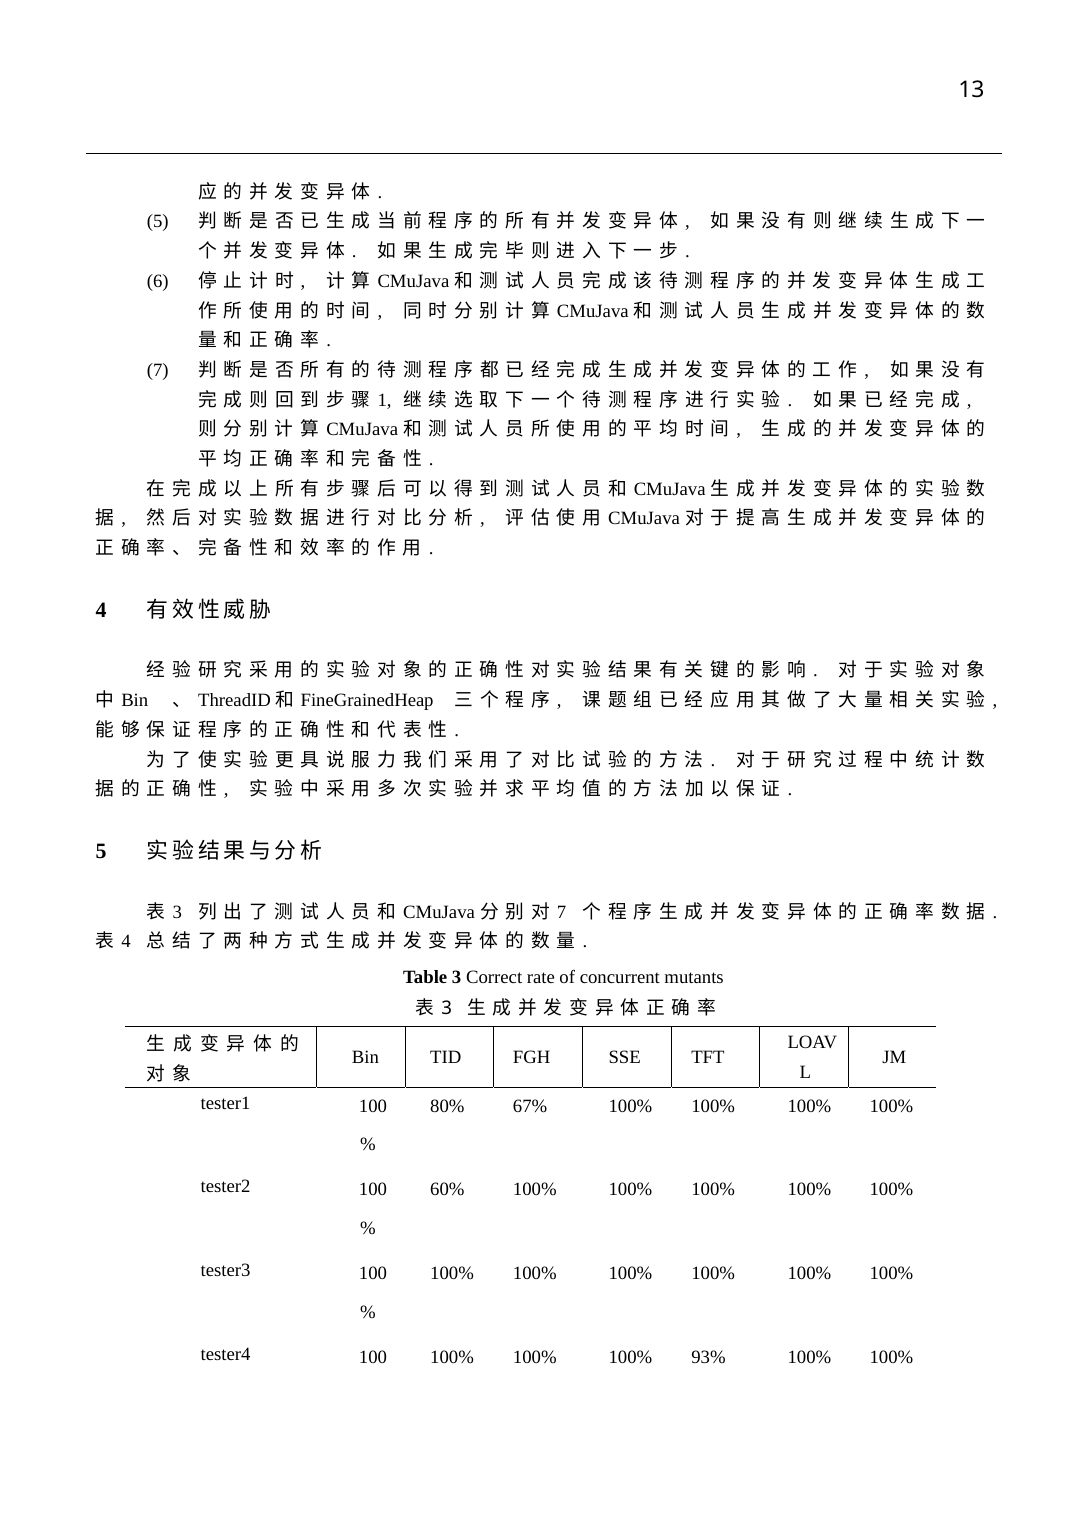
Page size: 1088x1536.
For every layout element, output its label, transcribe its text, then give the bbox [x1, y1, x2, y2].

table_header LOAVL [760, 1027, 848, 1087]
table_cell tester3 [125, 1255, 316, 1338]
text 表3 生成并发变异体正确率 [95, 992, 992, 1021]
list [133, 175, 992, 205]
list 判断是否所有的待测程序都已经完成生成并发变异体的工作,如果没有完成则回到步骤1,继续选取下一个待测程序进行实验.如果已经完成,则分别计算CMuJava和测试人员所使用的平均时间,生成的并发变异体的平均正确率和完备性. [133, 353, 992, 472]
table_cell 100% [583, 1339, 671, 1383]
table_cell 100% [494, 1339, 582, 1383]
table_header TFT [672, 1027, 759, 1087]
table_cell tester4 [125, 1339, 316, 1383]
table_cell 80% [406, 1088, 493, 1170]
table_cell 100% [849, 1088, 936, 1170]
table_header 生成变异体的对象 [125, 1027, 316, 1087]
table_cell 100% [849, 1255, 936, 1338]
list 判断是否已生成当前程序的所有并发变异体,如果没有则继续生成下一个并发变异体.如果生成完毕则进入下一步. [133, 205, 992, 264]
table_cell tester1 [125, 1088, 316, 1170]
subtitle 有效性威胁 [95, 578, 992, 637]
table_cell 100% [760, 1088, 848, 1170]
text Table 3 Correct rate of concurrent mutants [95, 962, 992, 992]
table_cell 100% [406, 1255, 493, 1338]
table_cell 100% [317, 1088, 405, 1170]
text 在完成以上所有步骤后可以得到测试人员和CMuJava生成并发变异体的实验数据,然后对实验数据进行对比分析,评估使用CMuJava对于提高生成并发变异体的正确率、完备性和效率的作用. [95, 472, 992, 561]
table_cell 100% [317, 1255, 405, 1338]
table_cell 100% [760, 1255, 848, 1338]
table_cell 100% [317, 1339, 405, 1383]
text 为了使实验更具说服力我们采用了对比试验的方法.对于研究过程中统计数据的正确性,实验中采用多次实验并求平均值的方法加以保证. [95, 743, 992, 802]
table_cell 100% [849, 1339, 936, 1383]
table_cell 100% [672, 1171, 759, 1254]
text 经验研究采用的实验对象的正确性对实验结果有关键的影响.对于实验对象中Bin、ThreadID和FineGrainedHeap三个程序,课题组已经应用其做了大量相关实验,能够保证程序的正确性和代表性. [95, 654, 992, 743]
text 表3列出了测试人员和CMuJava分别对7个程序生成并发变异体的正确率数据.表4总结了两种方式生成并发变异体的数量. [95, 895, 992, 954]
table_header SSE [583, 1027, 671, 1087]
table_cell 100% [672, 1088, 759, 1170]
table_cell 100% [406, 1339, 493, 1383]
table_cell 100% [760, 1339, 848, 1383]
table_cell 100% [583, 1255, 671, 1338]
table_cell 100% [583, 1088, 671, 1170]
table_cell 60% [406, 1171, 493, 1254]
table_cell 67% [494, 1088, 582, 1170]
list 停止计时,计算CMuJava和测试人员完成该待测程序的并发变异体生成工作所使用的时间,同时分别计算CMuJava和测试人员生成并发变异体的数量和正确率. [133, 264, 992, 353]
table_header TID [406, 1027, 493, 1087]
table_cell 100% [317, 1171, 405, 1254]
subtitle 实验结果与分析 [95, 819, 992, 878]
table_cell 100% [760, 1171, 848, 1254]
table_cell 100% [494, 1255, 582, 1338]
table_header JM [849, 1027, 936, 1087]
table_header Bin [317, 1027, 405, 1087]
table_cell 93% [672, 1339, 759, 1383]
table_cell 100% [672, 1255, 759, 1338]
table_cell 100% [494, 1171, 582, 1254]
table_cell 100% [583, 1171, 671, 1254]
table_header FGH [494, 1027, 582, 1087]
table_cell tester2 [125, 1171, 316, 1254]
table_cell 100% [849, 1171, 936, 1254]
